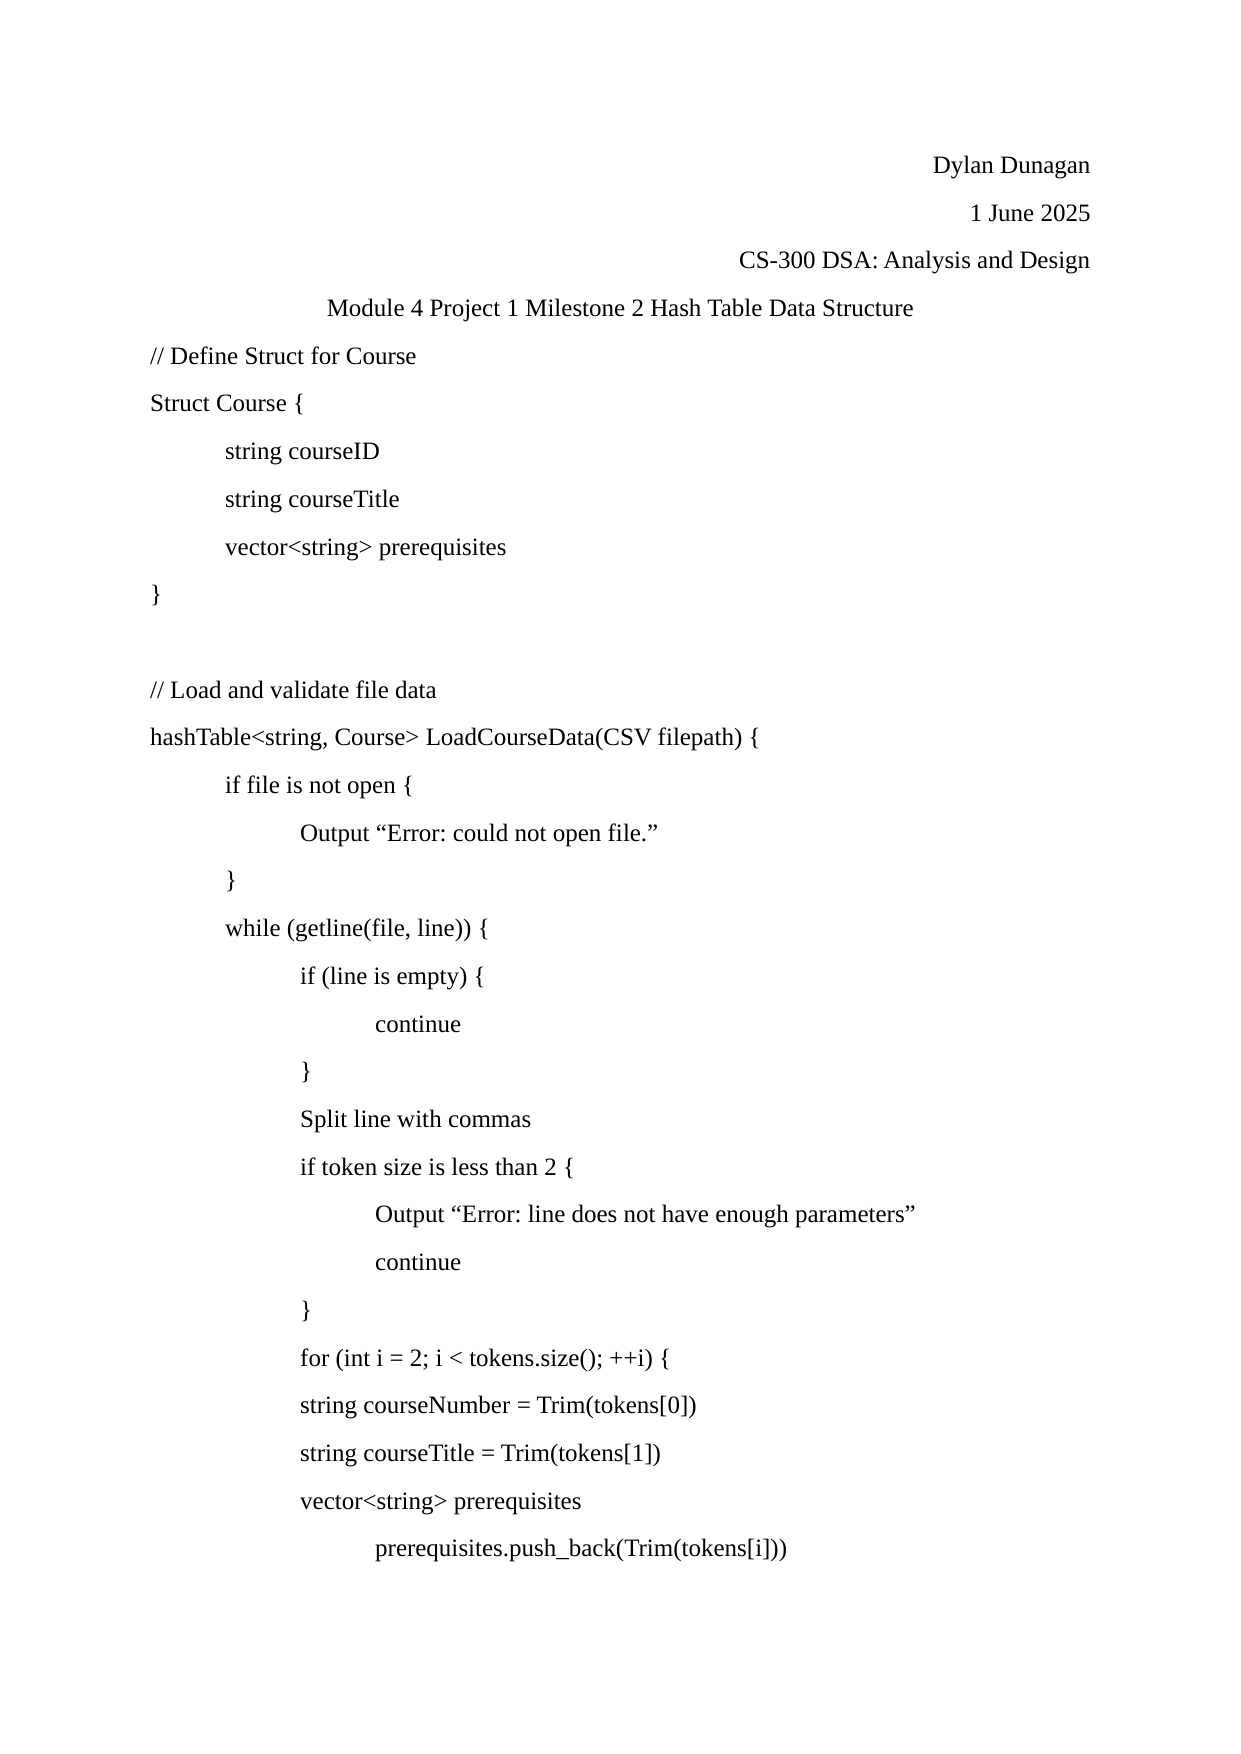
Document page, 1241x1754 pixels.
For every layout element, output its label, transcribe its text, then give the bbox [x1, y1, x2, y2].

text string courseNumber = Trim(tokens[0]) [150, 1390, 1090, 1419]
text Module 4 Project 1 Milestone 2 Hash Table Data Structure [150, 293, 1090, 322]
text Split line with commas [150, 1104, 1090, 1133]
text for (int i = 2; i < tokens.size(); ++i) { [150, 1343, 1090, 1371]
text prerequisites.push_back(Trim(tokens[i])) [150, 1533, 1090, 1562]
text Struct Course { [150, 388, 1090, 417]
text } [150, 866, 1090, 894]
text } [150, 1295, 1090, 1324]
text if file is not open { [150, 770, 1090, 799]
text if token size is less than 2 { [150, 1152, 1090, 1181]
text Output “Error: line does not have enough parameters” [150, 1199, 1090, 1228]
text Dylan Dunagan [150, 150, 1090, 179]
text } [150, 579, 1090, 608]
text if (line is empty) { [150, 961, 1090, 990]
text } [150, 1056, 1090, 1085]
text // Load and validate file data [150, 675, 1090, 703]
text 1 June 2025 [150, 198, 1090, 226]
text // Define Struct for Course [150, 341, 1090, 369]
text string courseTitle [150, 484, 1090, 513]
text vector<string> prerequisites [150, 1486, 1090, 1514]
text while (getline(file, line)) { [150, 913, 1090, 942]
text string courseTitle = Trim(tokens[1]) [150, 1438, 1090, 1467]
text vector<string> prerequisites [150, 532, 1090, 560]
text continue [150, 1247, 1090, 1276]
text string courseID [150, 436, 1090, 465]
text continue [150, 1009, 1090, 1037]
text hashTable<string, Course> LoadCourseData(CSV filepath) { [150, 722, 1090, 751]
text CS-300 DSA: Analysis and Design [150, 245, 1090, 274]
text Output “Error: could not open file.” [150, 818, 1090, 847]
